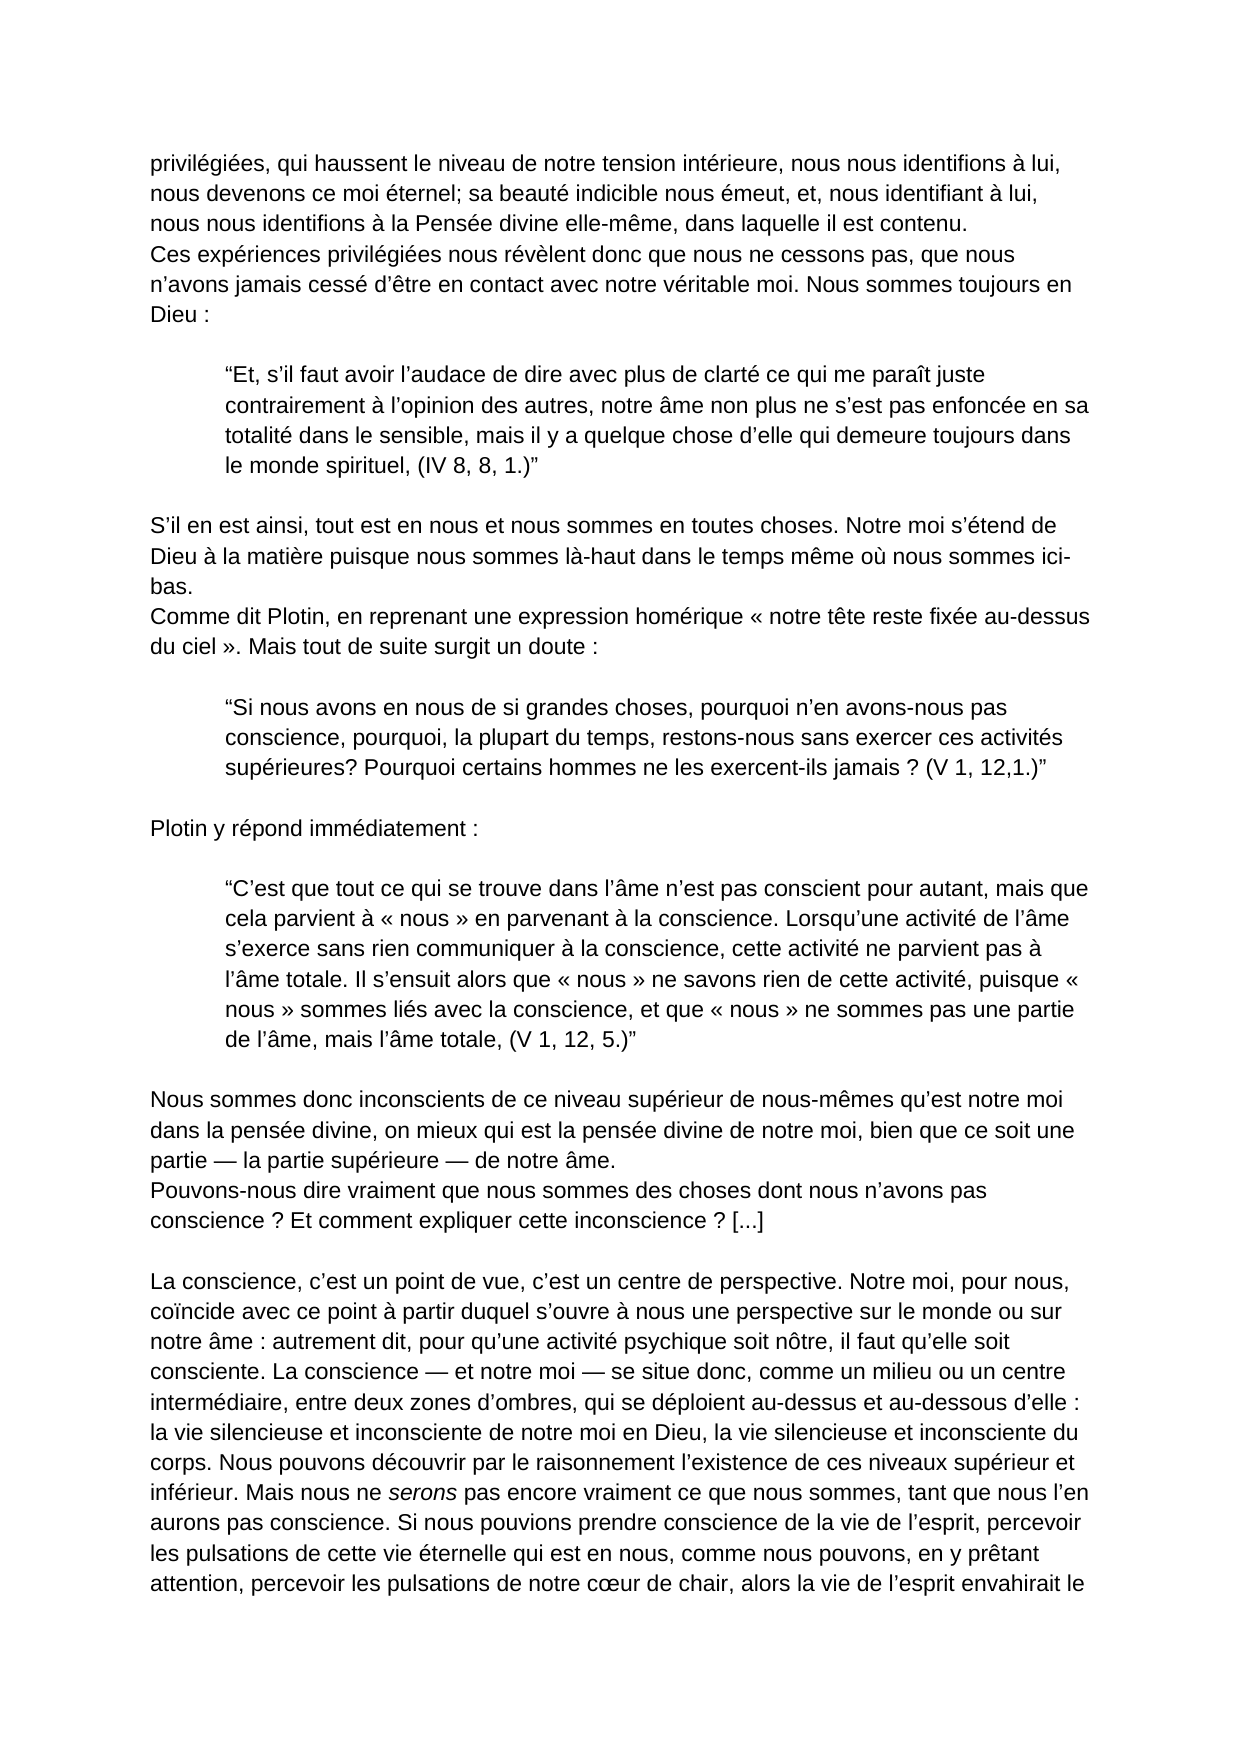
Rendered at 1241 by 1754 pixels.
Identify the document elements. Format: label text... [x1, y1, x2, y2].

text Plotin y répond immédiatement : [150, 814, 1090, 841]
text “C’est que tout ce qui se trouve dans l’âme n’est pas conscient pour autant, mais que cela parvient à « nous » en parvenant à la conscience. Lorsqu’une activité de l’âme s’exerce sans rien communiquer à la conscience, cette activité ne parvient pas à l’âme totale. Il s’ensuit alors que « nous » ne savons rien de cette activité, puisque « nous » sommes liés avec la conscience, et que « nous » ne sommes pas une partie de l’âme, mais l’âme totale, (V 1, 12, 5.)” [225, 875, 1090, 1052]
text Nous sommes donc inconscients de ce niveau supérieur de nous-mêmes qu’est notre moi dans la pensée divine, on mieux qui est la pensée divine de notre moi, bien que ce soit une partie — la partie supérieure — de notre âme. [150, 1086, 1090, 1173]
text “Et, s’il faut avoir l’audace de dire avec plus de clarté ce qui me paraît juste contrairement à l’opinion des autres, notre âme non plus ne s’est pas enfoncée en sa totalité dans le sensible, mais il y a quelque chose d’elle qui demeure toujours dans le monde spirituel, (IV 8, 8, 1.)” [225, 361, 1090, 478]
text Ces expériences privilégiées nous révèlent donc que nous ne cessons pas, que nous n’avons jamais cessé d’être en contact avec notre véritable moi. Nous sommes toujours en Dieu : [150, 241, 1090, 327]
text Pouvons-nous dire vraiment que nous sommes des choses dont nous n’avons pas conscience ? Et comment expliquer cette inconscience ? [...] [150, 1177, 1090, 1234]
text “Si nous avons en nous de si grandes choses, pourquoi n’en avons-nous pas conscience, pourquoi, la plupart du temps, restons-nous sans exercer ces activités supérieures? Pourquoi certains hommes ne les exercent-ils jamais ? (V 1, 12,1.)” [225, 694, 1090, 781]
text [150, 150, 1090, 237]
text Comme dit Plotin, en reprenant une expression homérique « notre tête reste fixée au-dessus du ciel ». Mais tout de suite surgit un doute : [150, 603, 1090, 660]
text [150, 1268, 1090, 1596]
text S’il en est ainsi, tout est en nous et nous sommes en toutes choses. Notre moi s’étend de Dieu à la matière puisque nous sommes là-haut dans le temps même où nous sommes ici-bas. [150, 512, 1090, 599]
